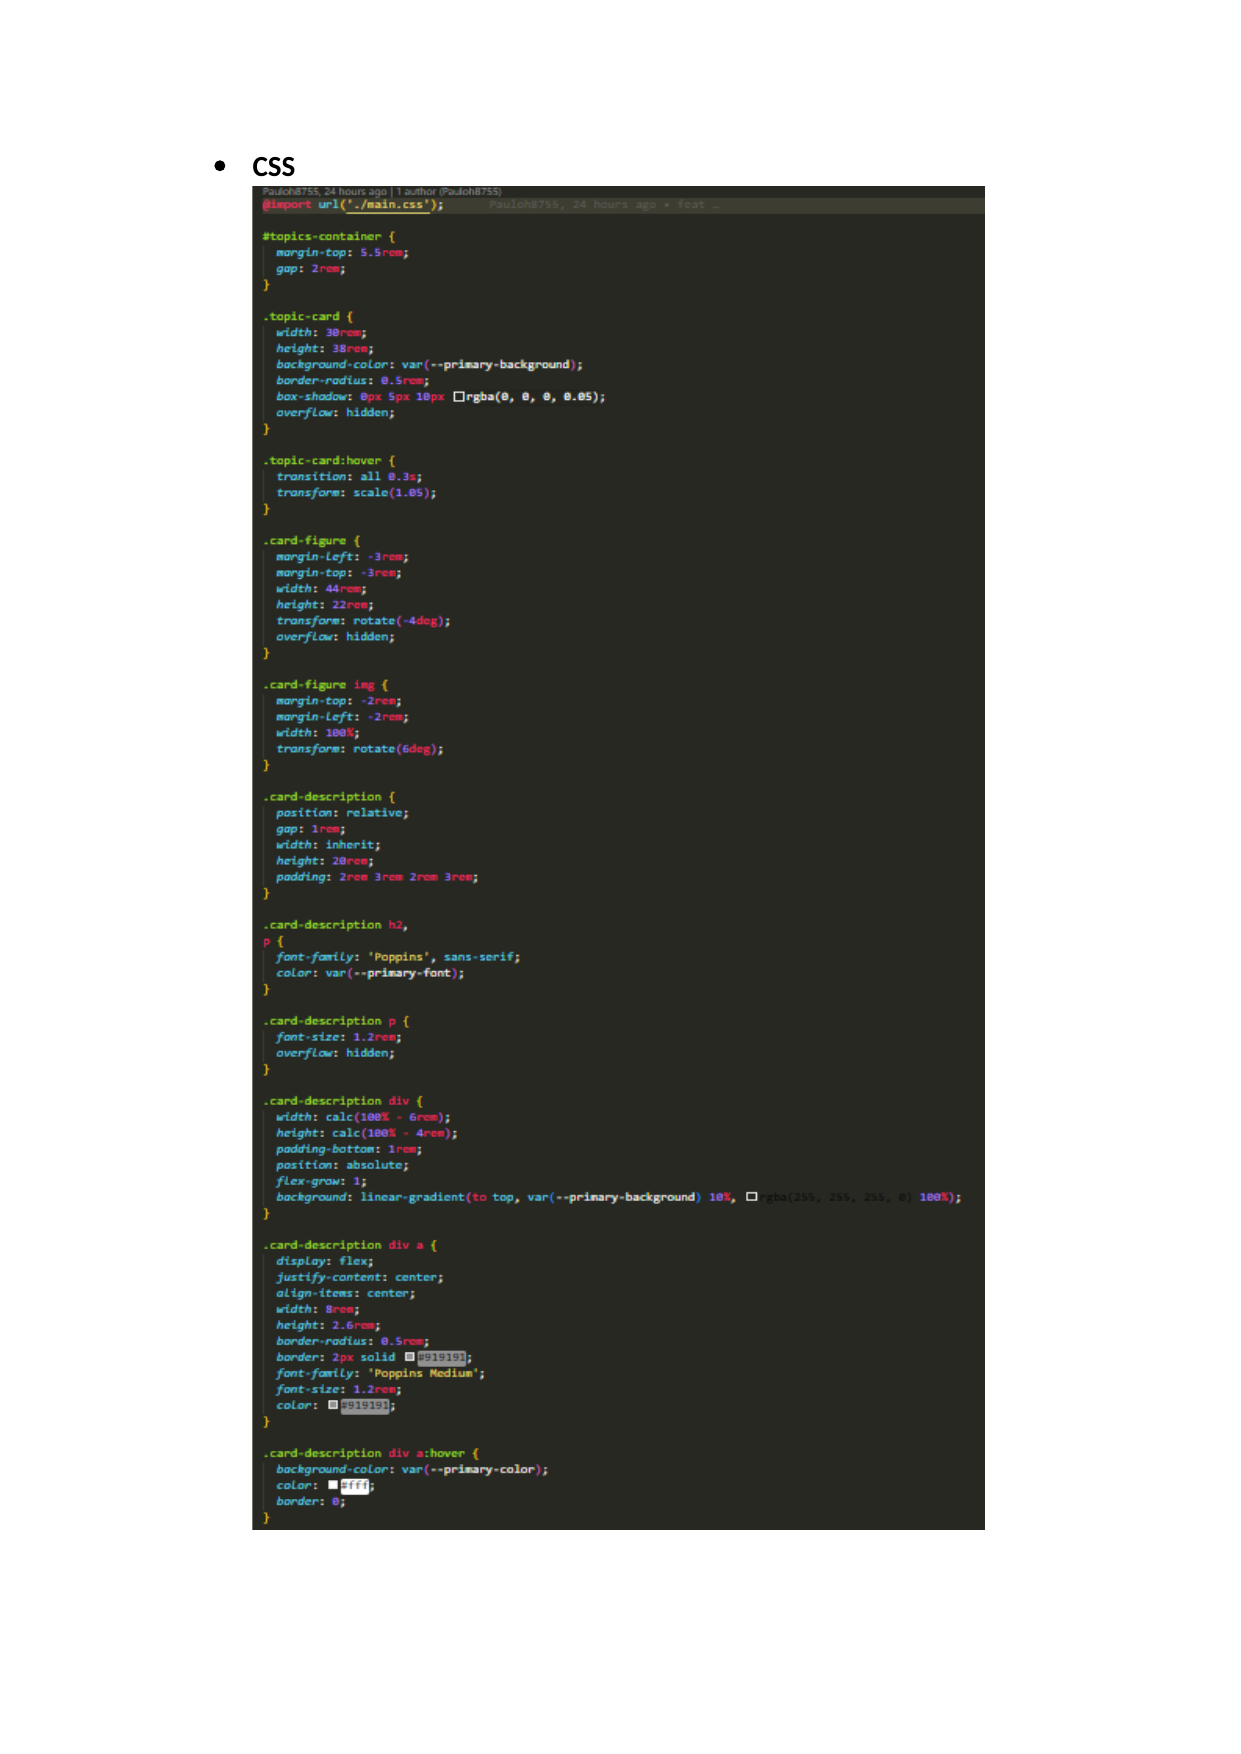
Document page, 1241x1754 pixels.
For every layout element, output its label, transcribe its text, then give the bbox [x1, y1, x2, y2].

picture [252, 186, 985, 1530]
list CSS [215, 148, 1063, 183]
